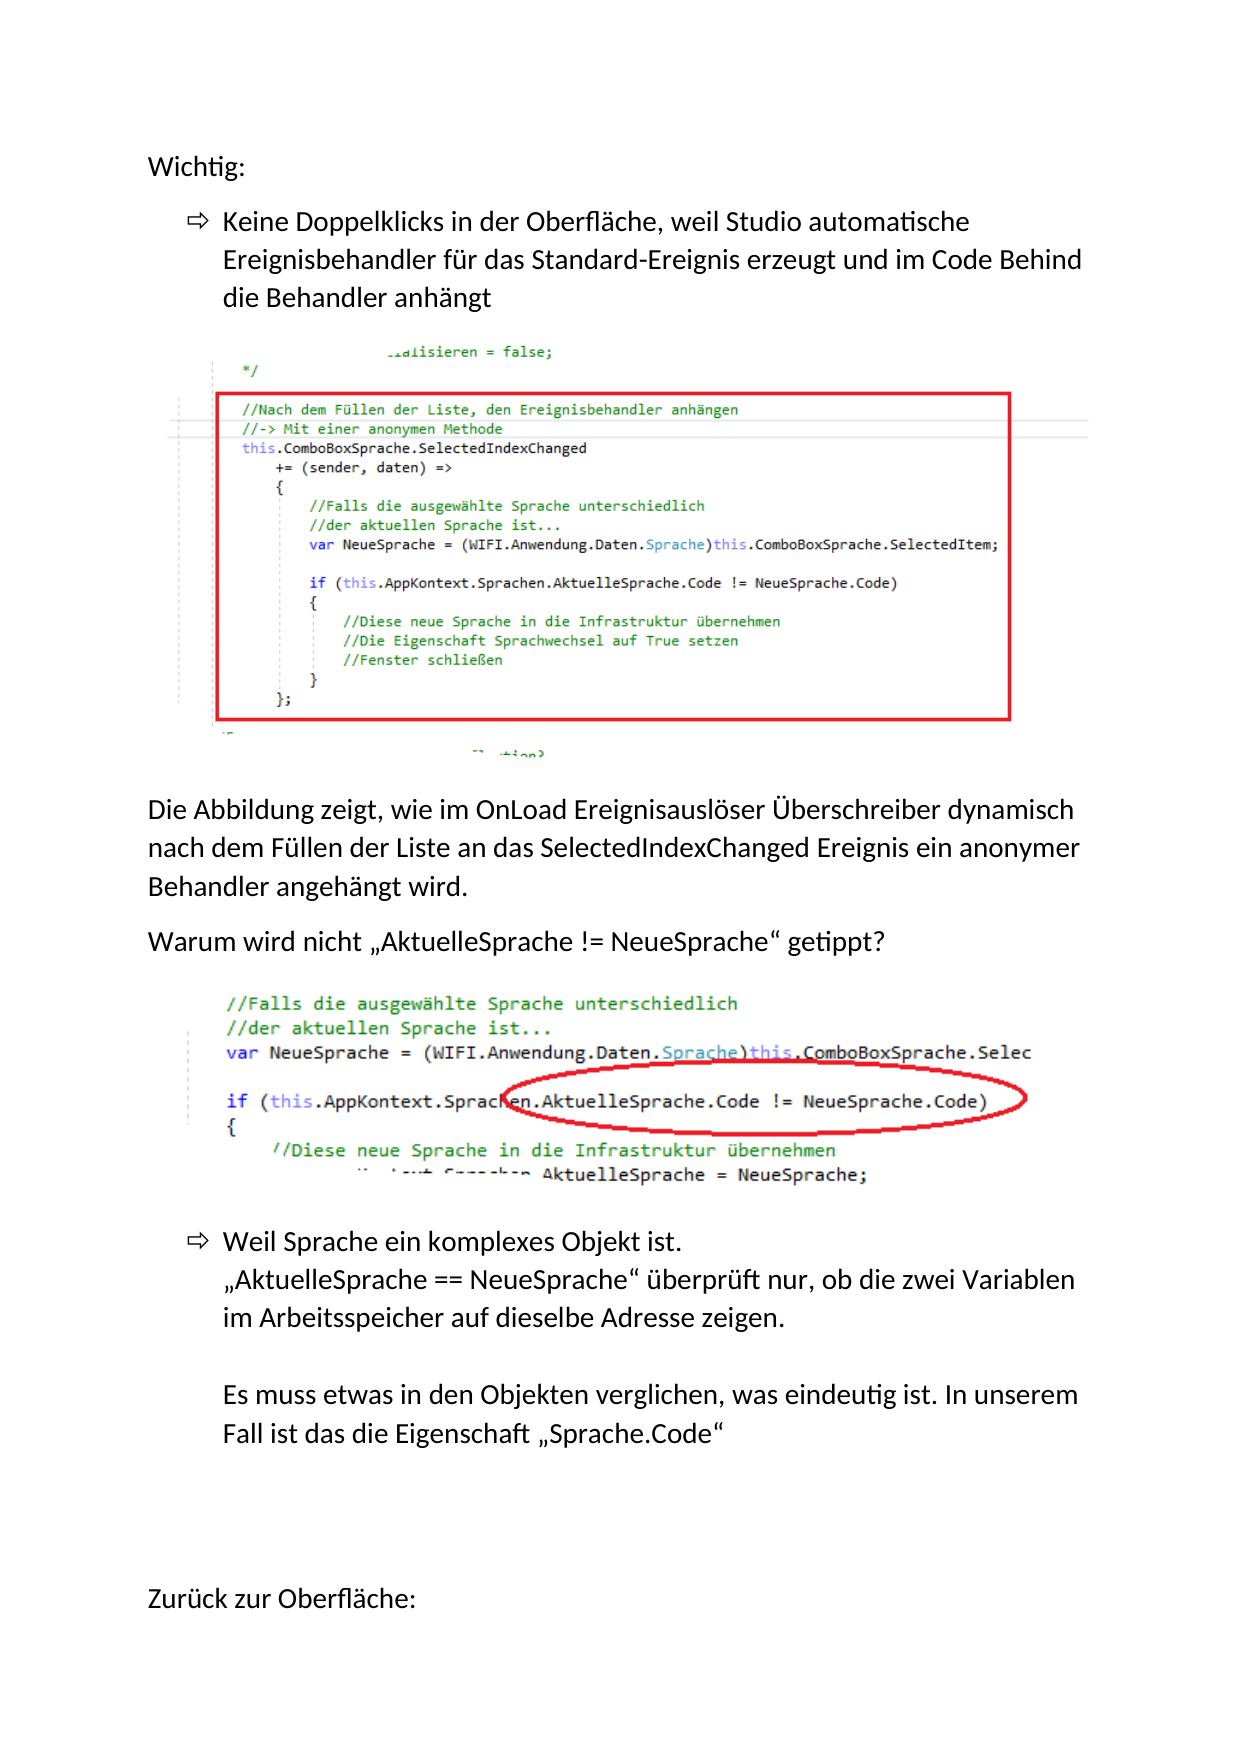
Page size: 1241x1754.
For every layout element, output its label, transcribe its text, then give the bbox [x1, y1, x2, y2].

text Zurück zur Oberfläche: [148, 1580, 1093, 1616]
text Die Abbildung zeigt, wie im OnLoad Ereignisauslöser Überschreiber dynamisch nach dem Füllen der Liste an das SelectedIndexChanged Ereignis ein anonymer Behandler angehängt wird. [148, 791, 1093, 904]
list Keine Doppelklicks in der Oberfläche, weil Studio automatische Ereignisbehandler für das Standard-Ereignis erzeugt und im Code Behind die Behandler anhängt [185, 203, 1093, 315]
text Warum wird nicht „AktuelleSprache != NeueSprache“ getippt? [148, 923, 1093, 959]
list Weil Sprache ein komplexes Objekt ist. „AktuelleSprache == NeueSprache“ überprüft nur, ob die zwei Variablen im Arbeitsspeicher auf dieselbe Adresse zeigen. Es muss etwas in den Objekten verglichen, was eindeutig ist. In unserem Fall ist das die Eigenschaft „Sprache.Code“ [185, 1223, 1093, 1451]
picture [147, 978, 1048, 1204]
picture [147, 334, 1092, 772]
text Wichtig: [148, 148, 1093, 183]
